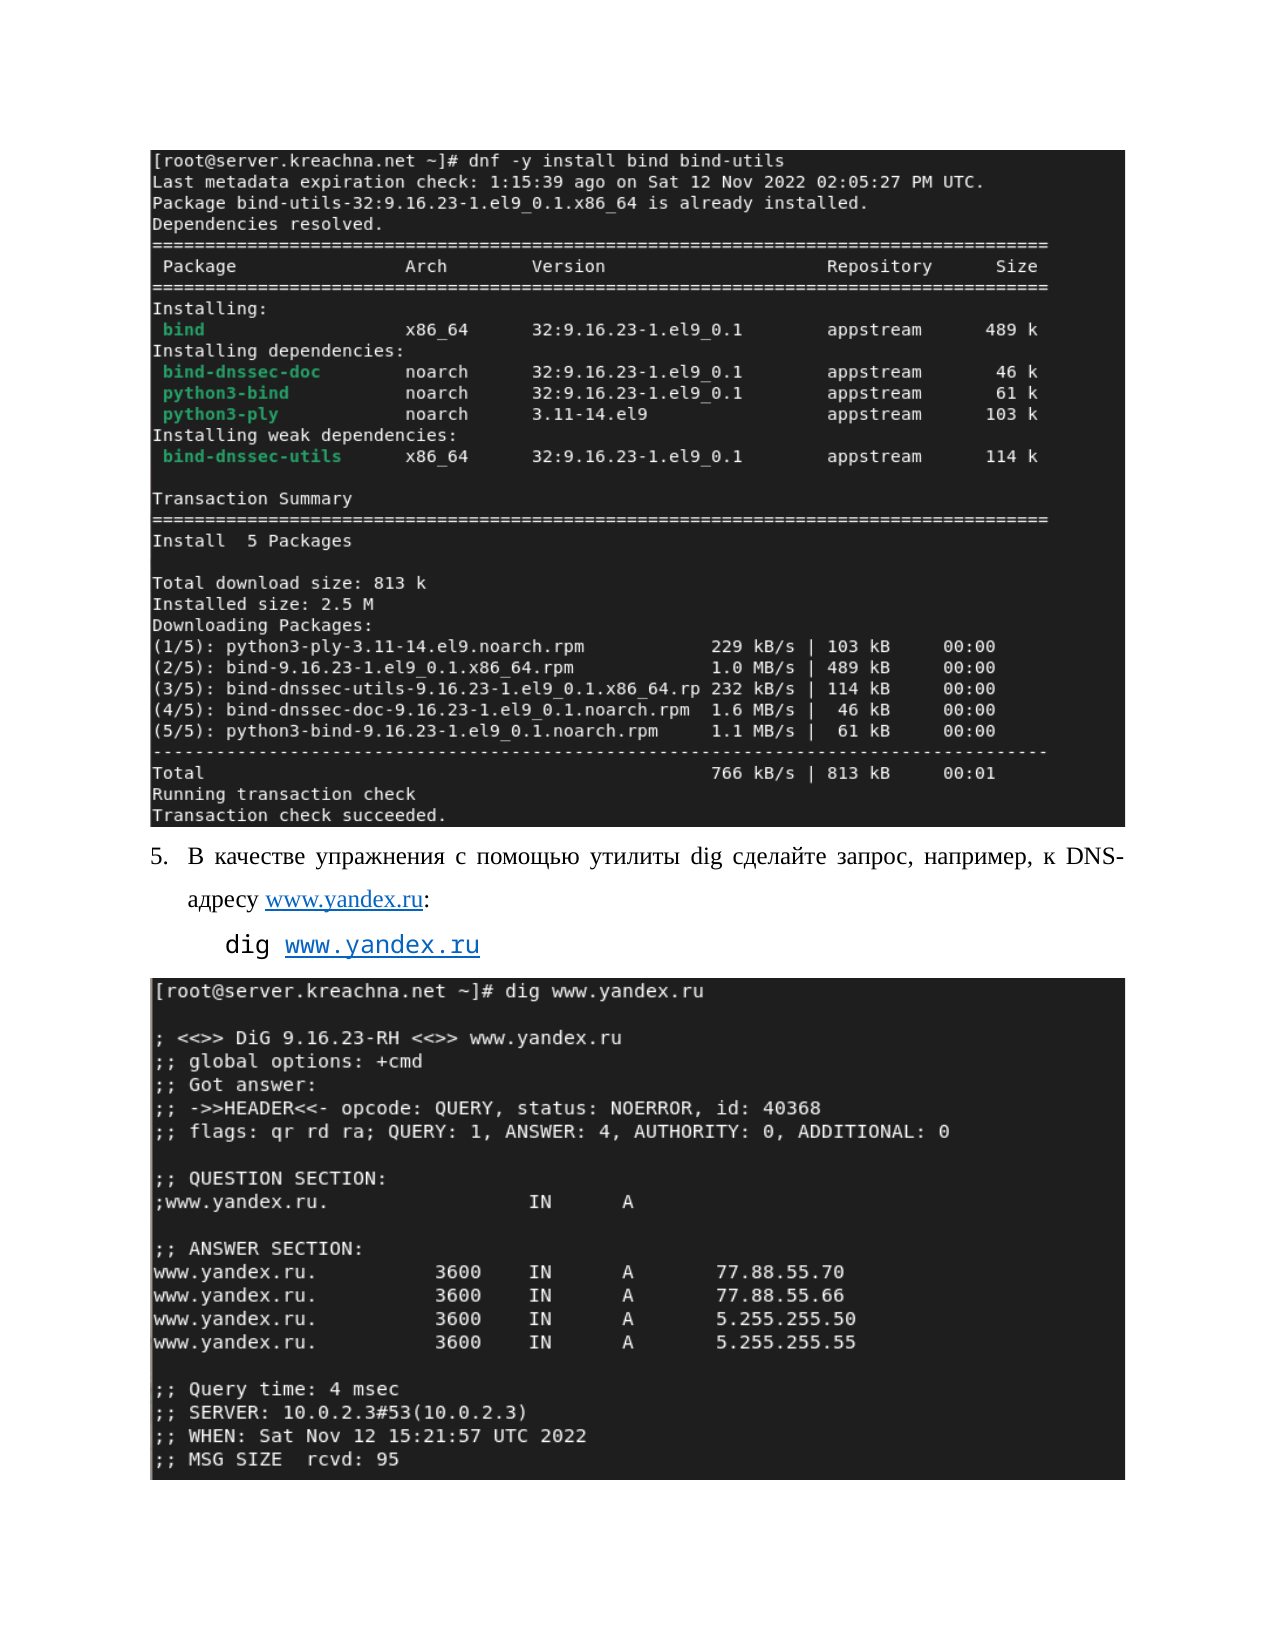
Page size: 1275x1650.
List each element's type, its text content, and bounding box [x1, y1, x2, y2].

picture [150, 978, 1125, 1480]
list В качестве упражнения с помощью утилиты dig сделайте запрос, например, к DNS-адресу www.yandex.ru: [150, 841, 1125, 913]
picture [150, 150, 1125, 827]
list dig www.yandex.ru [187, 927, 1125, 961]
